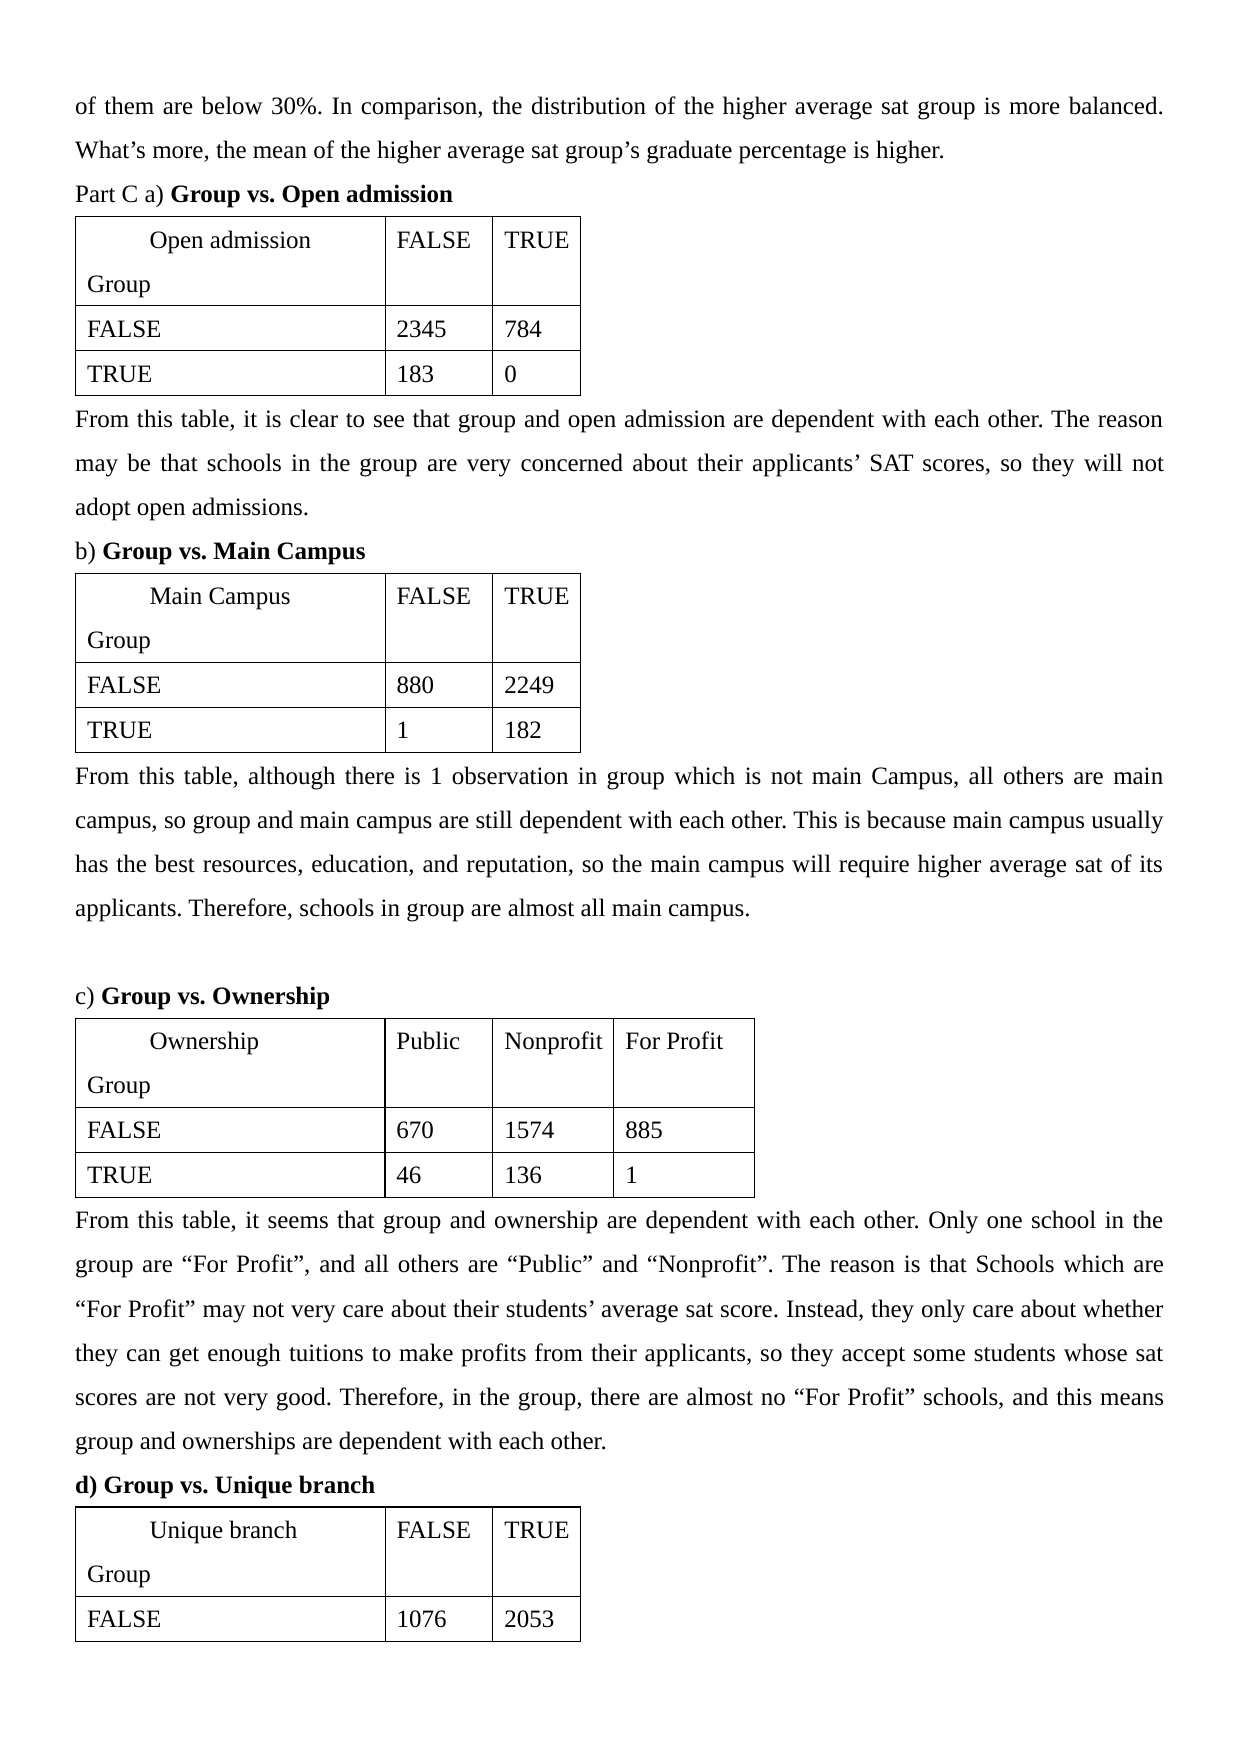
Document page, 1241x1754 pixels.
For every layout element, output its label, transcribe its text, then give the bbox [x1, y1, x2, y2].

table_header Ownership Group [76, 1019, 384, 1107]
text d) Group vs. Unique branch [75, 1462, 1165, 1506]
table_header TRUE [493, 217, 580, 305]
table_header Unique branch Group [76, 1508, 385, 1596]
table_cell 885 [614, 1108, 754, 1152]
table_cell 880 [386, 663, 492, 707]
table_header FALSE [386, 574, 492, 662]
table_cell 1 [614, 1153, 754, 1197]
table_cell 2249 [493, 663, 580, 707]
table_header Public [386, 1019, 492, 1107]
table_header Main Campus Group [76, 574, 385, 662]
table_header Nonprofit [493, 1019, 613, 1107]
table_cell 183 [386, 351, 492, 395]
table_header TRUE [493, 574, 580, 662]
text From this table, it is clear to see that group and open admission are dependent with each other. The reason may be that schools in the group are very concerned about their applicants’ SAT scores, so they will not adopt open admissions. [75, 396, 1165, 529]
text b) Group vs. Main Campus [75, 529, 1165, 573]
table_cell FALSE [76, 1108, 384, 1152]
table_header Open admission Group [76, 217, 385, 305]
table_cell 1 [386, 708, 492, 752]
table_cell 46 [386, 1153, 492, 1197]
text Part C a) Group vs. Open admission [75, 172, 1165, 216]
table_cell TRUE [76, 351, 385, 395]
text c) Group vs. Ownership [75, 973, 1165, 1017]
table_header FALSE [386, 1508, 492, 1596]
table_cell 2053 [493, 1597, 580, 1641]
text From this table, although there is 1 observation in group which is not main Campus, all others are main campus, so group and main campus are still dependent with each other. This is because main campus usually has the best resources, education, and reputation, so the main campus will require higher average sat of its applicants. Therefore, schools in group are almost all main campus. [75, 753, 1165, 929]
table_cell 670 [386, 1108, 492, 1152]
table_cell 784 [493, 306, 580, 350]
table_cell TRUE [76, 708, 385, 752]
text From this table, it seems that group and ownership are dependent with each other. Only one school in the group are “For Profit”, and all others are “Public” and “Nonprofit”. The reason is that Schools which are “For Profit” may not very care about their students’ average sat score. Instead, they only care about whether they can get enough tuitions to make profits from their applicants, so they accept some students whose sat scores are not very good. Therefore, in the group, there are almost no “For Profit” schools, and this means group and ownerships are dependent with each other. [75, 1198, 1165, 1462]
table_cell FALSE [76, 1597, 385, 1641]
table_cell 1574 [493, 1108, 613, 1152]
table_cell FALSE [76, 306, 385, 350]
table_cell 0 [493, 351, 580, 395]
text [75, 84, 1165, 172]
table_cell 1076 [386, 1597, 492, 1641]
table_cell TRUE [76, 1153, 384, 1197]
table_cell 2345 [386, 306, 492, 350]
table_cell FALSE [76, 663, 385, 707]
table_cell 136 [493, 1153, 613, 1197]
table_header FALSE [386, 217, 492, 305]
table_cell 182 [493, 708, 580, 752]
table_header For Profit [614, 1019, 754, 1107]
table_header TRUE [493, 1508, 580, 1596]
